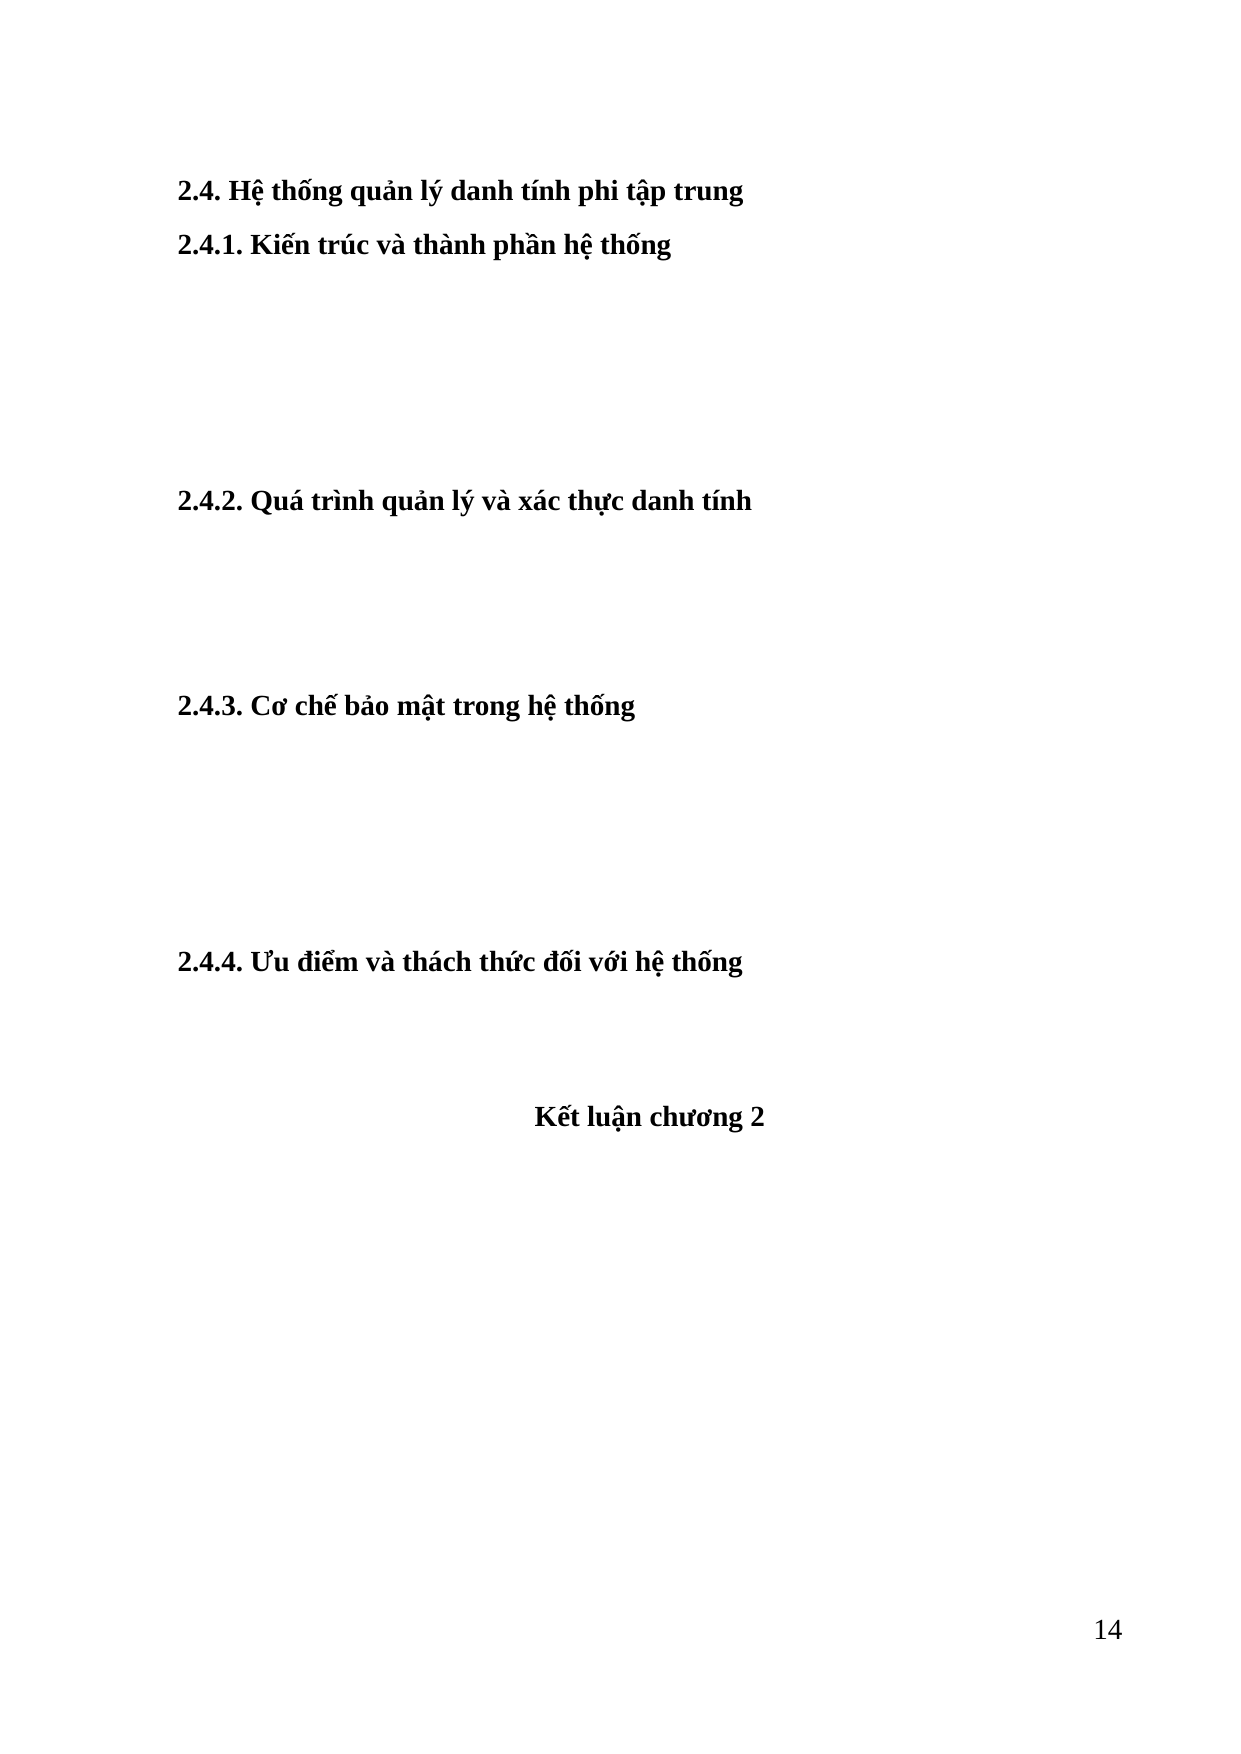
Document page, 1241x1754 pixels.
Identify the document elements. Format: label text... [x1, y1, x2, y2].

subtitle 2.4.4. Ưu điểm và thách thức đối với hệ thống [177, 944, 1122, 977]
subtitle 2.4.1. Kiến trúc và thành phần hệ thống [177, 227, 1122, 261]
subtitle Kết luận chương 2 [177, 1099, 1122, 1133]
subtitle 2.4.2. Quá trình quản lý và xác thực danh tính [177, 483, 1122, 516]
subtitle 2.4.3. Cơ chế bảo mật trong hệ thống [177, 688, 1122, 722]
subtitle 2.4. Hệ thống quản lý danh tính phi tập trung [177, 173, 1122, 206]
